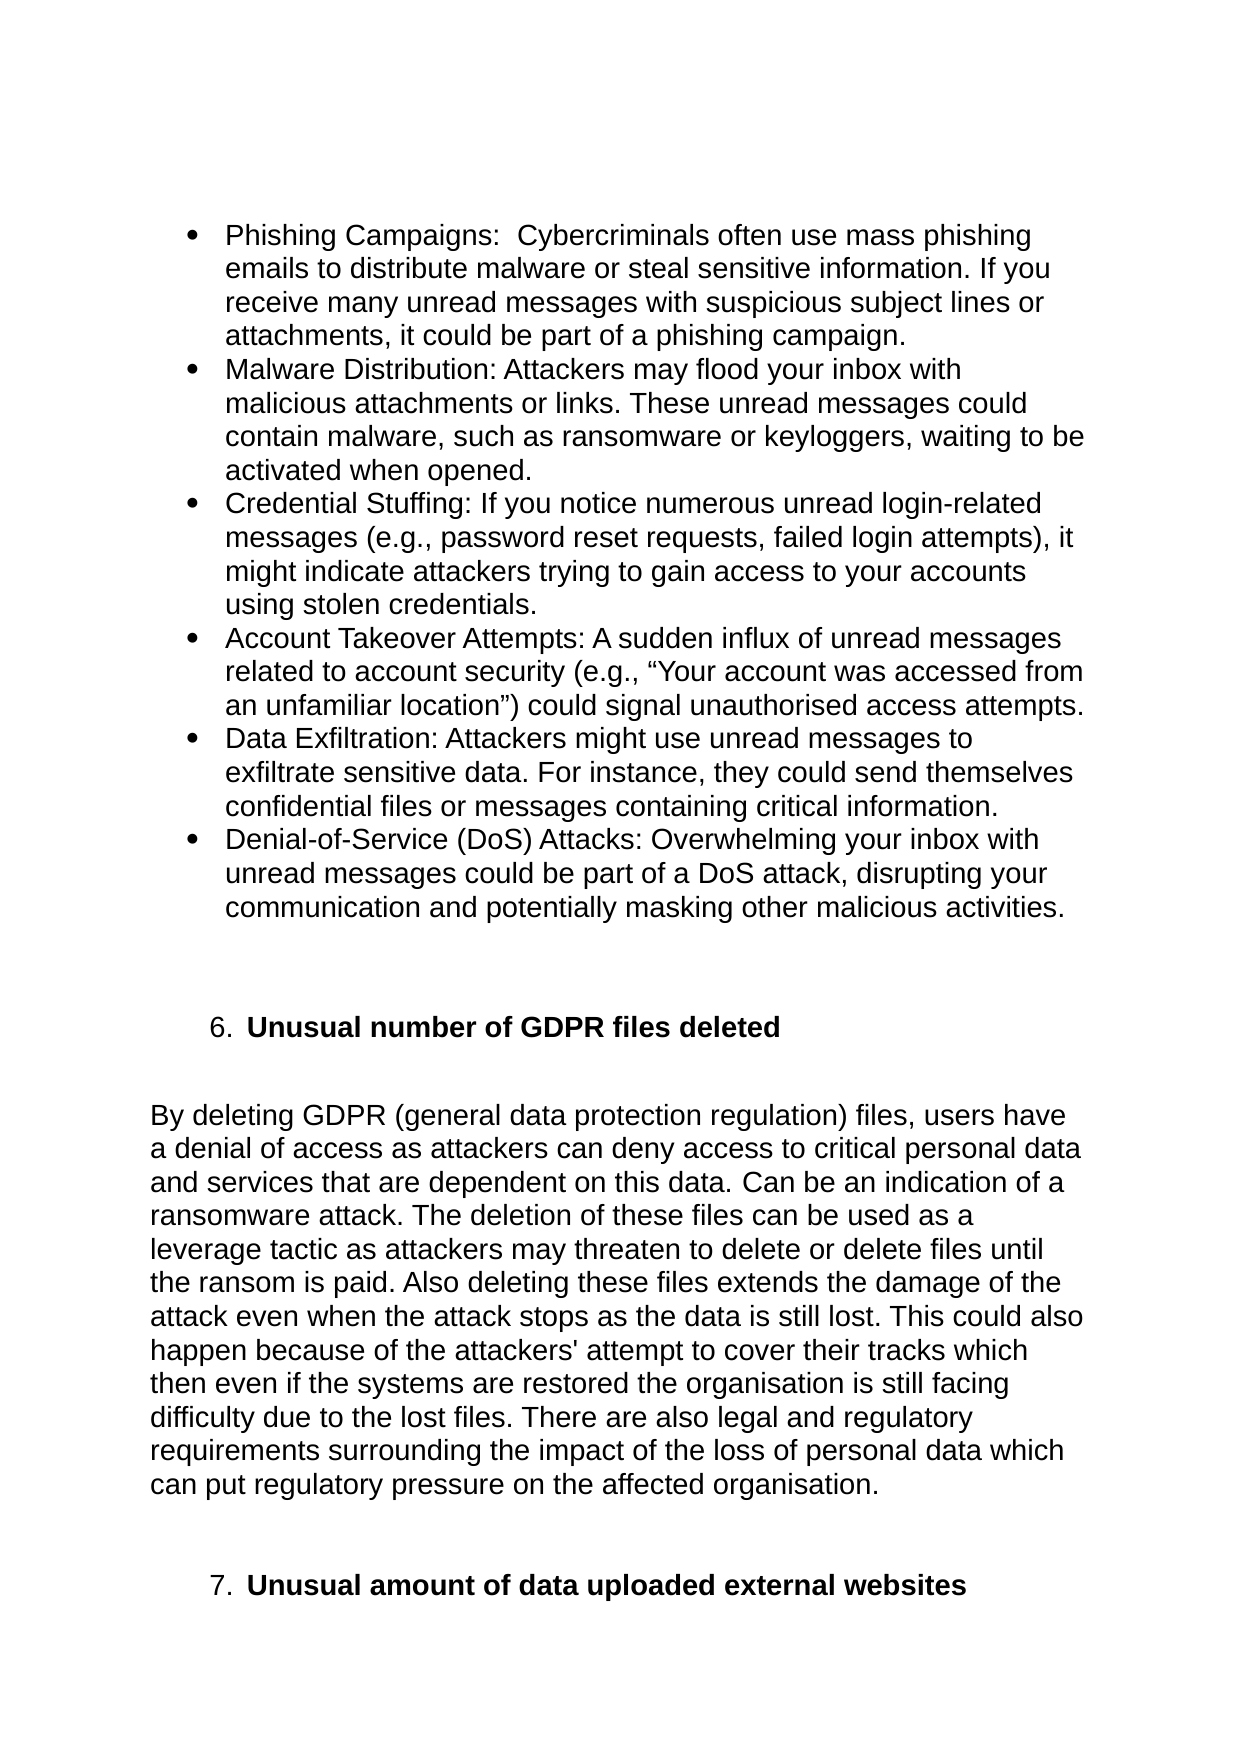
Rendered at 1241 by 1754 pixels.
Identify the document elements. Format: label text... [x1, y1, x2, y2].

list Account Takeover Attempts: A sudden influx of unread messages related to account security (e.g., “Your account was accessed from an unfamiliar location”) could signal unauthorised access attempts. [187, 621, 1090, 722]
list Phishing Campaigns: Cybercriminals often use mass phishing emails to distribute malware or steal sensitive information. If you receive many unread messages with suspicious subject lines or attachments, it could be part of a phishing campaign. [187, 218, 1090, 352]
list Unusual amount of data uploaded external websites [209, 1568, 1090, 1601]
list Denial-of-Service (DoS) Attacks: Overwhelming your inbox with unread messages could be part of a DoS attack, disrupting your communication and potentially masking other malicious activities. [187, 822, 1090, 923]
list Malware Distribution: Attackers may flood your inbox with malicious attachments or links. These unread messages could contain malware, such as ransomware or keyloggers, waiting to be activated when opened. [187, 352, 1090, 486]
list Credential Stuffing: If you notice numerous unread login-related messages (e.g., password reset requests, failed login attempts), it might indicate attackers trying to gain access to your accounts using stolen credentials. [187, 486, 1090, 621]
list Unusual number of GDPR files deleted [209, 1011, 1090, 1044]
text By deleting GDPR (general data protection regulation) files, users have a denial of access as attackers can deny access to critical personal data and services that are dependent on this data. Can be an indication of a ransomware attack. The deletion of these files can be used as a leverage tactic as attackers may threaten to delete or delete files until the ransom is paid. Also deleting these files extends the damage of the attack even when the attack stops as the data is still lost. This could also happen because of the attackers' attempt to cover their tracks which then even if the systems are restored the organisation is still facing difficulty due to the lost files. There are also legal and regulatory requirements surrounding the impact of the loss of personal data which can put regulatory pressure on the affected organisation. [150, 1098, 1090, 1500]
list Data Exfiltration: Attackers might use unread messages to exfiltrate sensitive data. For instance, they could send themselves confidential files or messages containing critical information. [187, 722, 1090, 822]
